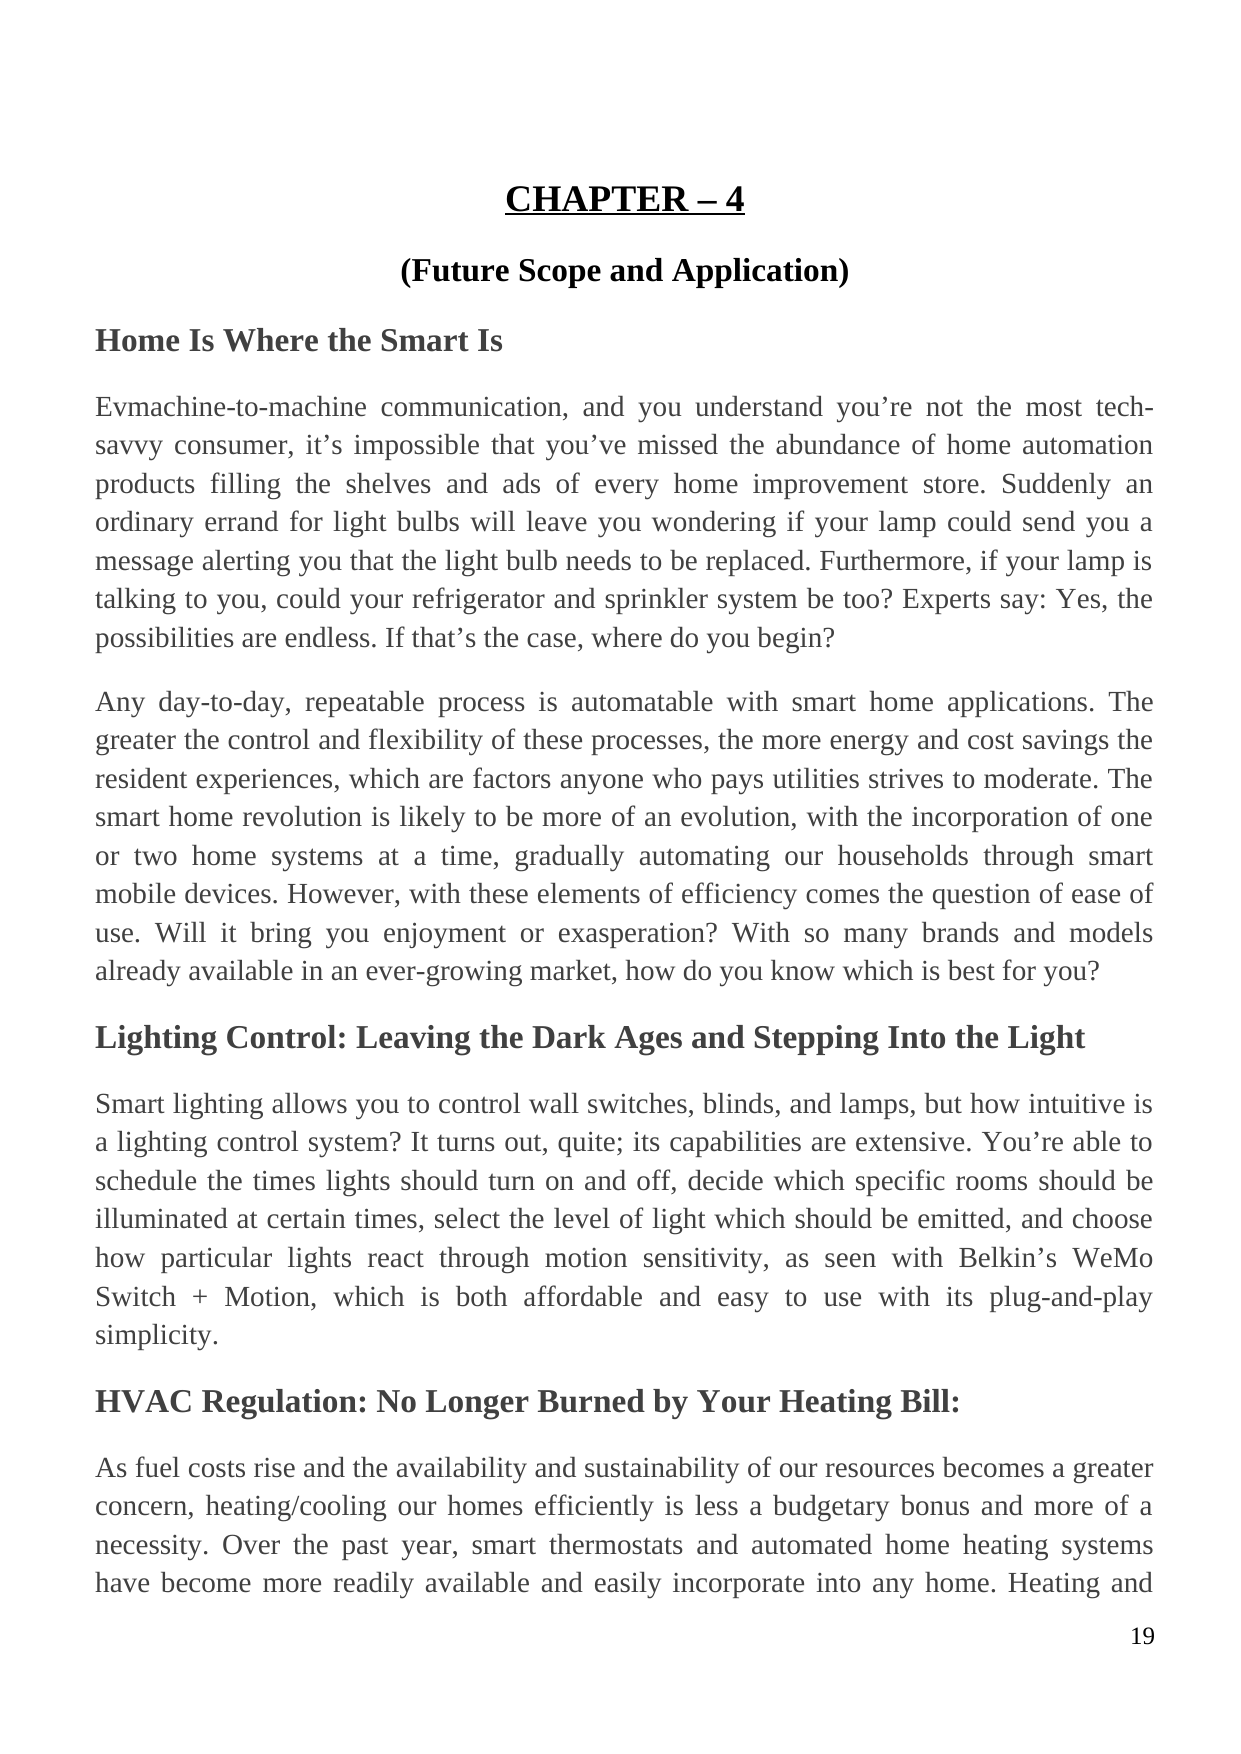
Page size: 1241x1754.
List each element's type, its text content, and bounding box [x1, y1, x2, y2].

text Home Is Where the Smart Is [95, 320, 1155, 358]
text CHAPTER – 4 [95, 176, 1155, 219]
text Lighting Control: Leaving the Dark Ages and Stepping Into the Light [95, 1017, 1155, 1055]
text Any day-to-day, repeatable process is automatable with smart home applications. The greater the control and flexibility of these processes, the more energy and cost savings the resident experiences, which are factors anyone who pays utilities strives to moderate. The smart home revolution is likely to be more of an evolution, with the incorporation of one or two home systems at a time, gradually automating our households through smart mobile devices. However, with these elements of efficiency comes the question of ease of use. Will it bring you enjoyment or exasperation? With so many brands and models already available in an ever-growing market, how do you know which is best for you? [95, 684, 1155, 987]
text (Future Scope and Application) [95, 251, 1155, 289]
text HVAC Regulation: No Longer Burned by Your Heating Bill: [95, 1381, 1155, 1419]
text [95, 1450, 1155, 1599]
text Evmachine-to-machine communication, and you understand you’re not the most tech-savvy consumer, it’s impossible that you’ve missed the abundance of home automation products filling the shelves and ads of every home improvement store. Suddenly an ordinary errand for light bulbs will leave you wondering if your lamp could send you a message alerting you that the light bulb needs to be replaced. Furthermore, if your lamp is talking to you, could your refrigerator and sprinkler system be too? Experts say: Yes, the possibilities are endless. If that’s the case, where do you begin? [95, 389, 1155, 654]
text Smart lighting allows you to control wall switches, blinds, and lamps, but how intuitive is a lighting control system? It turns out, quite; its capabilities are extensive. You’re able to schedule the times lights should turn on and off, decide which specific rooms should be illuminated at certain times, select the level of light which should be emitted, and choose how particular lights react through motion sensitivity, as seen with Belkin’s WeMo Switch + Motion, which is both affordable and easy to use with its plug-and-play simplicity. [95, 1086, 1155, 1351]
